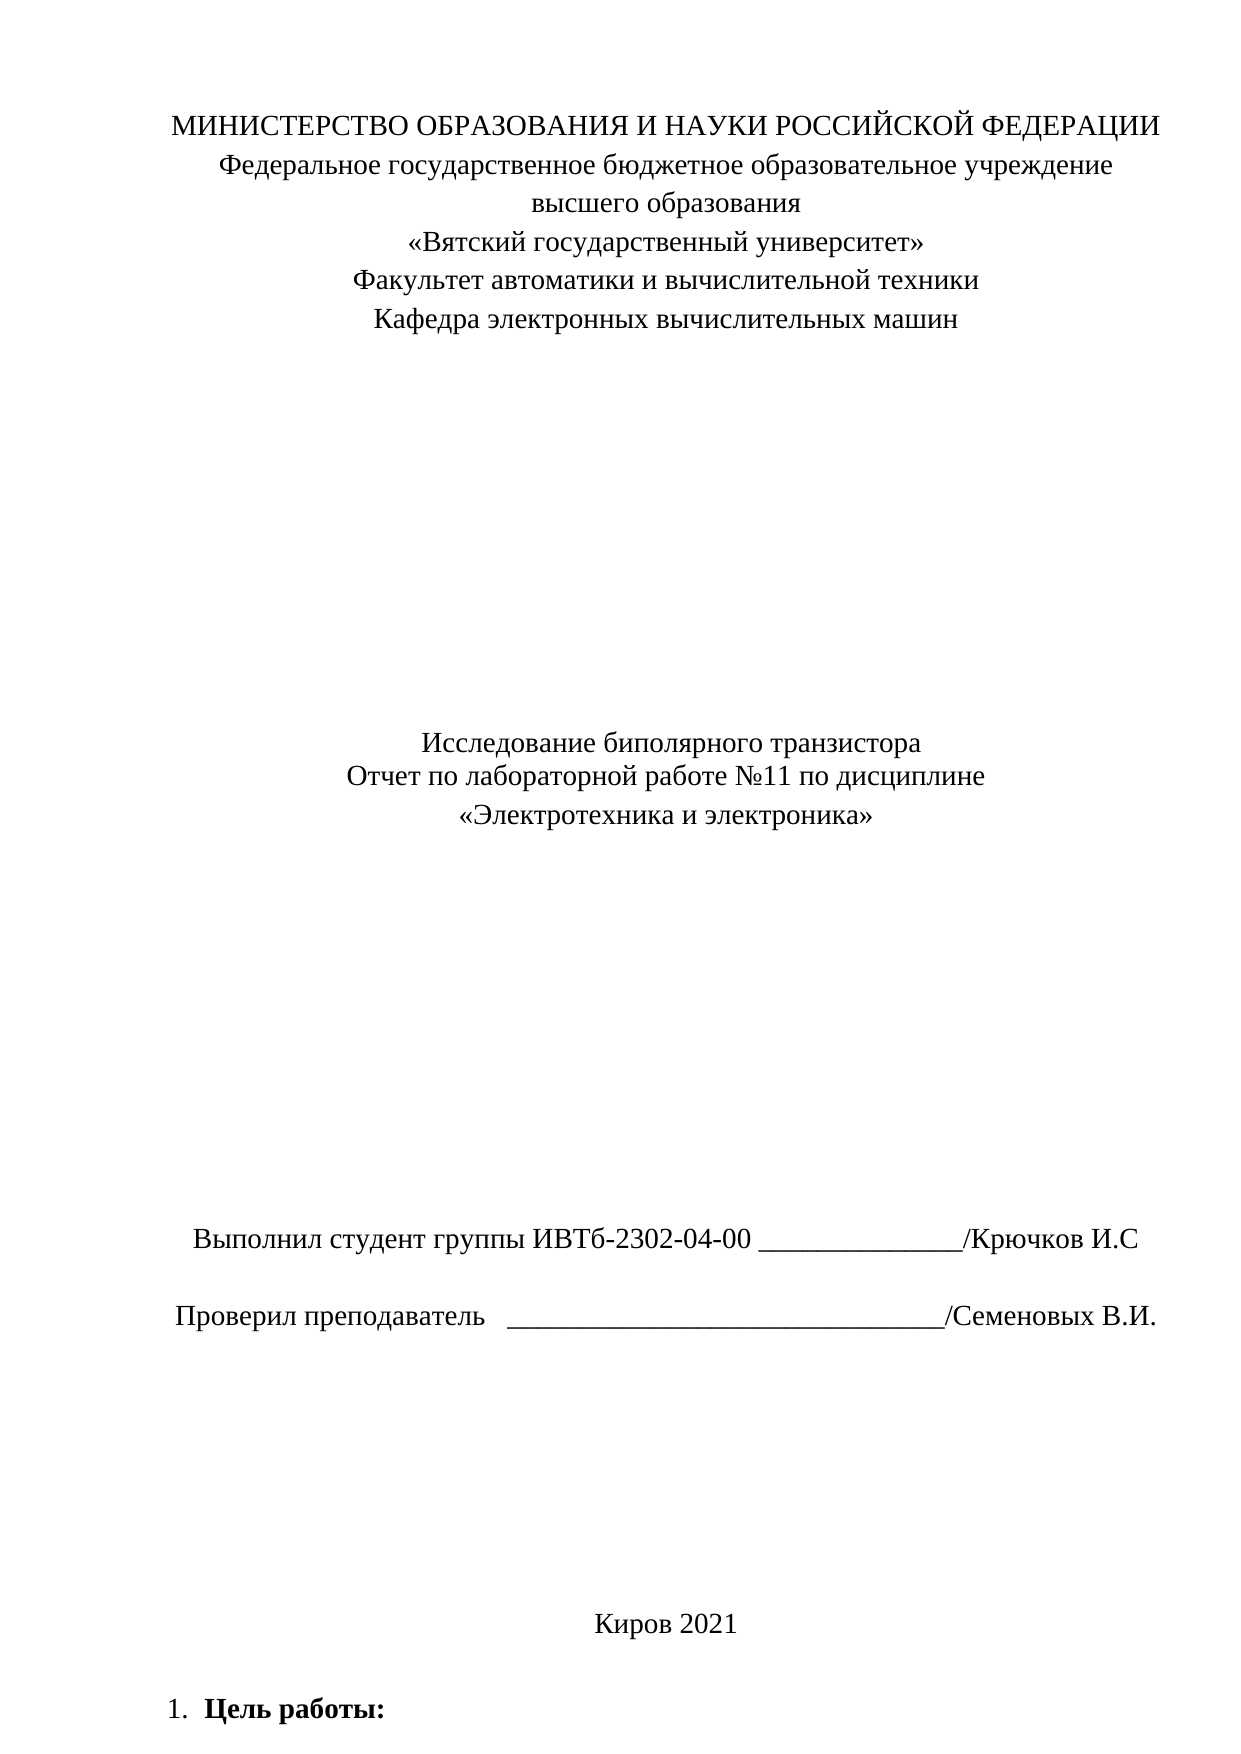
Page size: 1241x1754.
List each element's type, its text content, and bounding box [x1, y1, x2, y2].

list Цель работы: [167, 1691, 1045, 1725]
text Киров 2021 [167, 1606, 1165, 1640]
text Федеральное государственное бюджетное образовательное учреждение [167, 147, 1165, 180]
text «Вятский государственный университет» [167, 224, 1165, 257]
text Кафедра электронных вычислительных машин [167, 301, 1165, 334]
text Факультет автоматики и вычислительной техники [167, 262, 1165, 296]
text Выполнил студент группы ИВТб-2302-04-00 ______________/Крючков И.С [167, 1221, 1165, 1254]
text «Электротехника и электроника» [167, 797, 1165, 831]
subtitle Исследование биполярного транзистора [177, 725, 1165, 758]
text Отчет по лабораторной работе №11 по дисциплине [167, 758, 1165, 792]
text МИНИСТЕРСТВО ОБРАЗОВАНИЯ И НАУКИ РОССИЙСКОЙ ФЕДЕРАЦИИ [167, 108, 1165, 142]
text высшего образования [167, 185, 1165, 219]
text Проверил преподаватель ______________________________/Семеновых В.И. [167, 1298, 1165, 1332]
